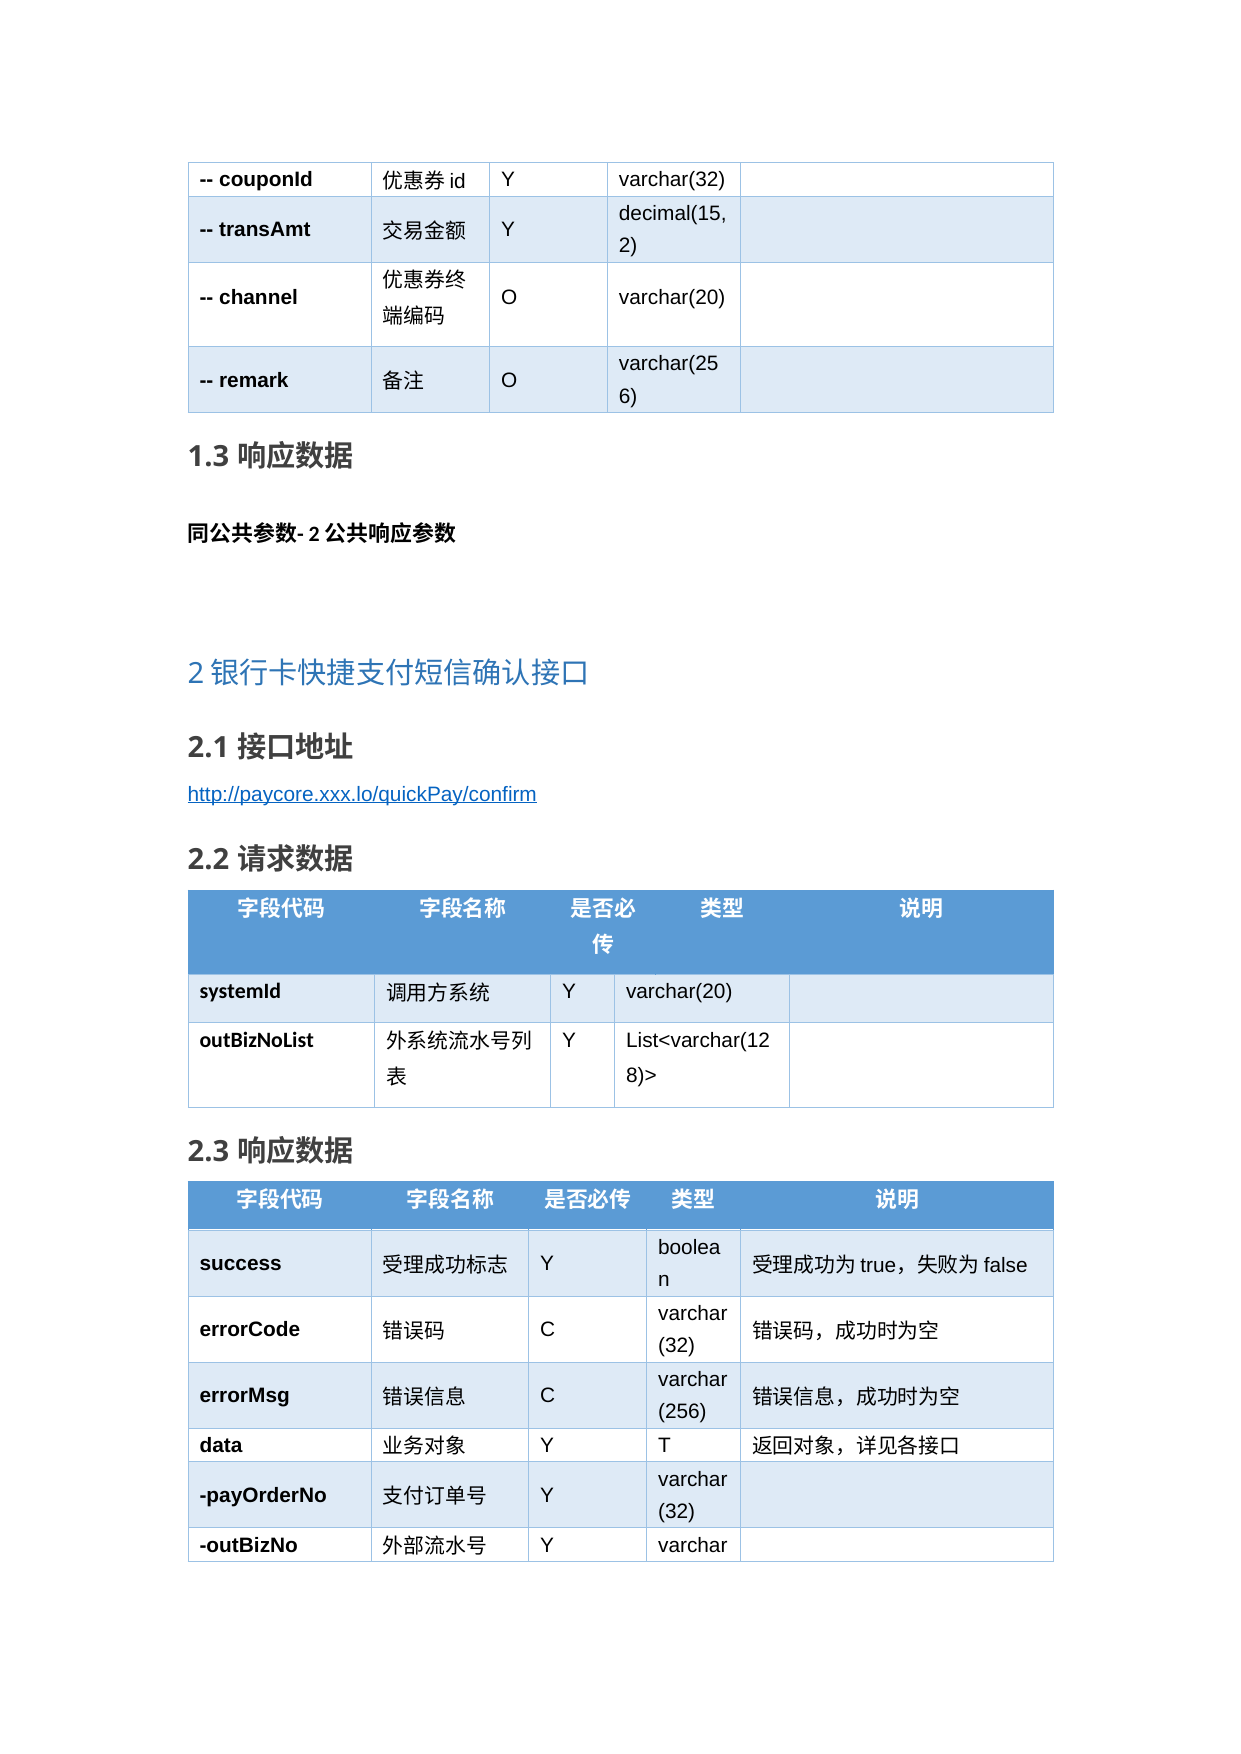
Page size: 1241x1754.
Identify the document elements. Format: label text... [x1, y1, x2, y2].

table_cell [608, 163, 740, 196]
subtitle 2.3 响应数据 [187, 1116, 1053, 1181]
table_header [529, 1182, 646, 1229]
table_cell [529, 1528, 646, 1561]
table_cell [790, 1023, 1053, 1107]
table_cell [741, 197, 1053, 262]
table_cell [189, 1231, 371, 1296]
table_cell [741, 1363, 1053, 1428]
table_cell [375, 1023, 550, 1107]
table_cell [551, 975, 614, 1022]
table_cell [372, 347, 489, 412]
text 同公共参数- 2 公共响应参数 [187, 515, 1053, 548]
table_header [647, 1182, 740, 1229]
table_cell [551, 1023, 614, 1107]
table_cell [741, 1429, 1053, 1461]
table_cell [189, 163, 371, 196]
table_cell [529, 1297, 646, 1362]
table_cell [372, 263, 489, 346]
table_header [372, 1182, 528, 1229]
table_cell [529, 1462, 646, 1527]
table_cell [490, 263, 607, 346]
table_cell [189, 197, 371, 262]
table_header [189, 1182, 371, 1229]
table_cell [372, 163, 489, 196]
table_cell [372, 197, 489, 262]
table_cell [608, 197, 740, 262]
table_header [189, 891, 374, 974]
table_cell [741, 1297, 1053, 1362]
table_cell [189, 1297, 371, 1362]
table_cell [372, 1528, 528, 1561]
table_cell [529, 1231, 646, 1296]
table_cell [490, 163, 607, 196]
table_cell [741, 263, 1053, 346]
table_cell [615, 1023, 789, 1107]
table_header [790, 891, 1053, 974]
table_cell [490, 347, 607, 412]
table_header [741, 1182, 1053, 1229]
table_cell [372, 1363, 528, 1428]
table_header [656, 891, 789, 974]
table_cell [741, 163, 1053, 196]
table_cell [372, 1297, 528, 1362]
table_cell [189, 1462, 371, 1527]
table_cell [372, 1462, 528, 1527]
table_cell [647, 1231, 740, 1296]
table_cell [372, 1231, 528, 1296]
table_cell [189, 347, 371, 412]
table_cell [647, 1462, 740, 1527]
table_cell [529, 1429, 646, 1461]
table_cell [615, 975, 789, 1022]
subtitle 2.2 请求数据 [187, 824, 1053, 889]
subtitle 1.3 响应数据 [187, 421, 1053, 486]
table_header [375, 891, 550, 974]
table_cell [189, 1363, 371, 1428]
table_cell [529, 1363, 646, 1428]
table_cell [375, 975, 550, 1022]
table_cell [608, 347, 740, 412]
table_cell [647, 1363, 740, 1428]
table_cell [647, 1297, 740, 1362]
list http://paycore.xxx.lo/quickPay/confirm [187, 777, 1053, 809]
subtitle 2.1 接口地址 [187, 712, 1053, 777]
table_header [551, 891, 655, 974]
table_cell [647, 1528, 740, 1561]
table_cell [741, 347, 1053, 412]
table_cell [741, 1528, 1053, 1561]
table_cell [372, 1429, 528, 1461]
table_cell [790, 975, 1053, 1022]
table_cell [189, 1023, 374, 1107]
subtitle 2银行卡快捷支付短信确认接口 [187, 639, 1053, 704]
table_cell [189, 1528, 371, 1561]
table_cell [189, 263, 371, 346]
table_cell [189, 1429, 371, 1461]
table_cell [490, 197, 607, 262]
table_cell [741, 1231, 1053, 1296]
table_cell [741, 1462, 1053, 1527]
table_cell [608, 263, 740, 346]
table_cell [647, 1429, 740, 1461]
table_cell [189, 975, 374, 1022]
